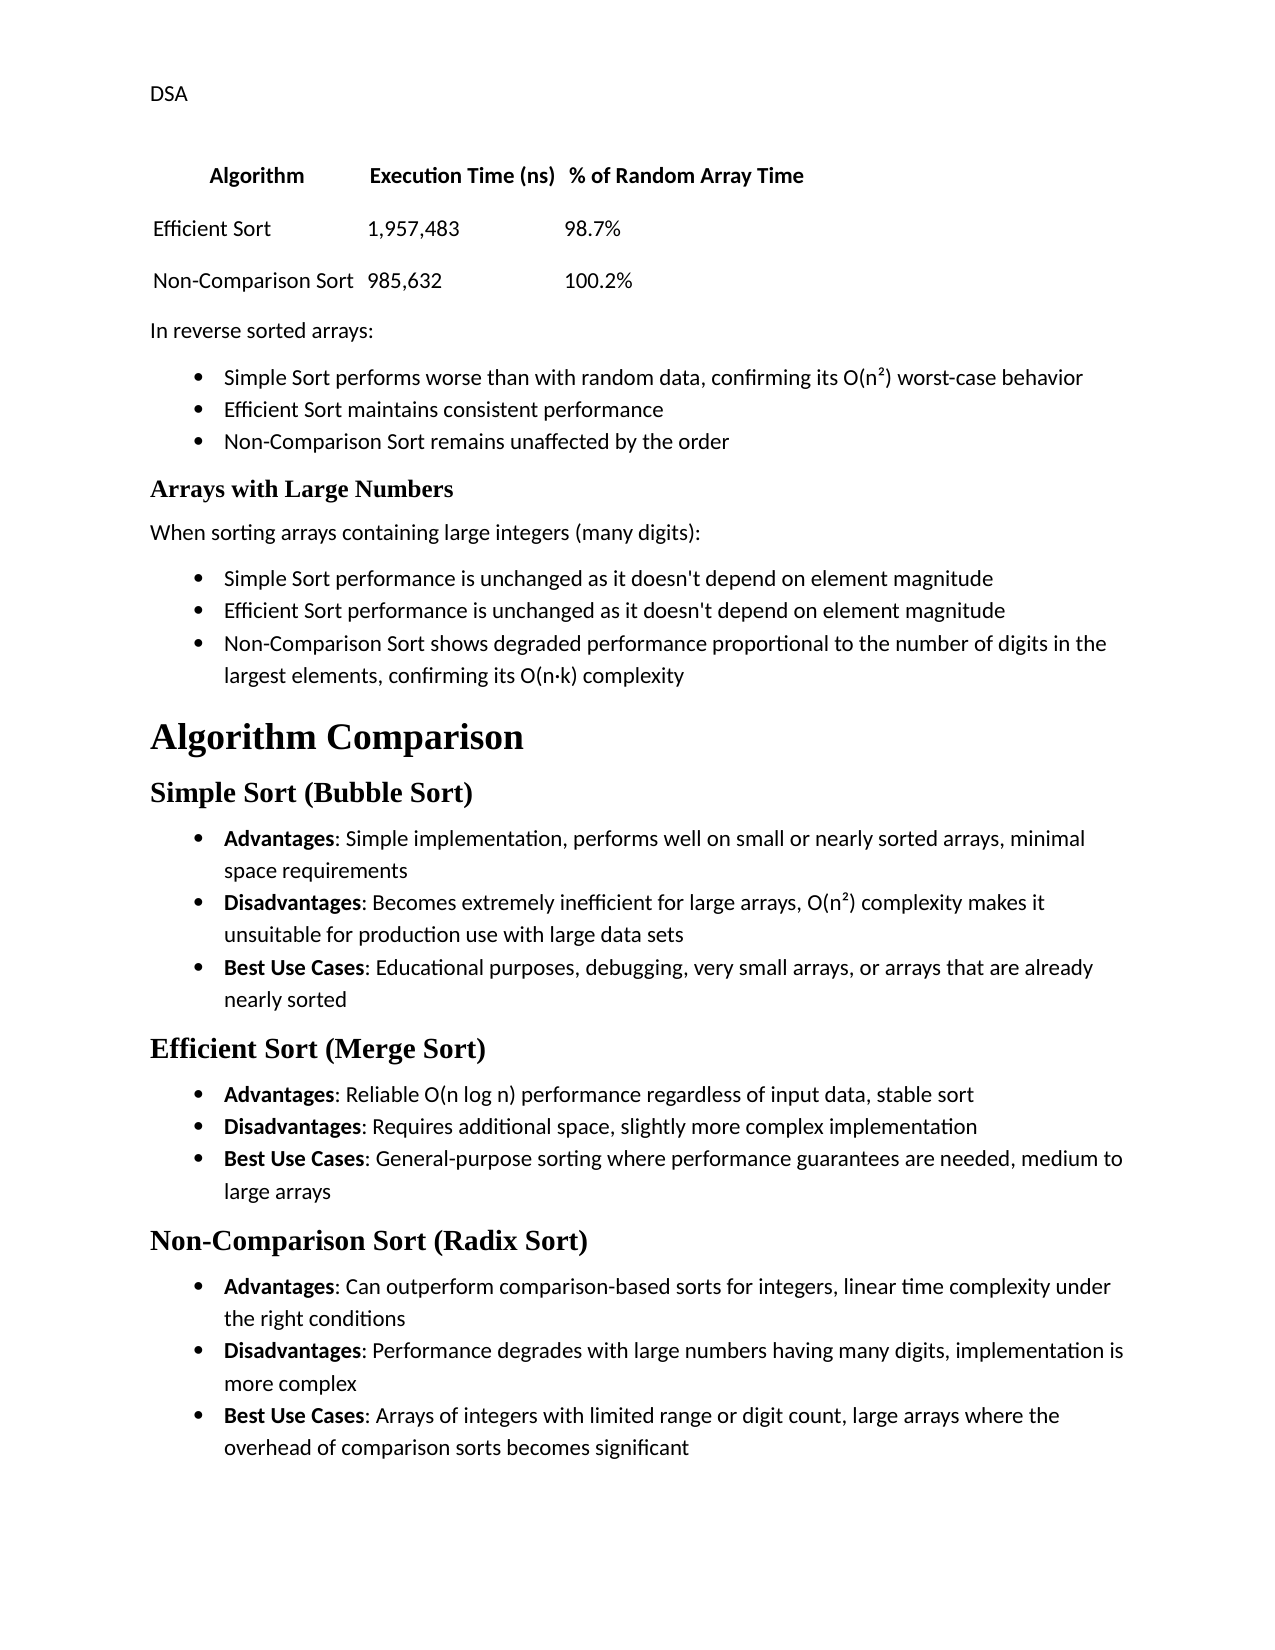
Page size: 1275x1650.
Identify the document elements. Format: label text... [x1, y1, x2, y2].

text In reverse sorted arrays: [150, 316, 1125, 344]
subtitle Simple Sort (Bubble Sort) [150, 775, 1125, 809]
list Efficient Sort maintains consistent performance [194, 395, 1125, 423]
list Advantages: Can outperform comparison-based sorts for integers, linear time complexity under the right conditions [194, 1272, 1125, 1332]
table_cell Efficient Sort [150, 211, 364, 264]
list Advantages: Simple implementation, performs well on small or nearly sorted arrays, minimal space requirements [194, 824, 1125, 884]
table_cell Non-Comparison Sort [150, 264, 364, 316]
list Non-Comparison Sort shows degraded performance proportional to the number of digits in the largest elements, confirming its O(n·k) complexity [194, 629, 1125, 689]
table_header % of Random Array Time [561, 159, 812, 211]
table_header Algorithm [150, 159, 364, 211]
list Best Use Cases: General-purpose sorting where performance guarantees are needed, medium to large arrays [194, 1144, 1125, 1205]
list Best Use Cases: Arrays of integers with limited range or digit count, large arrays where the overhead of comparison sorts becomes significant [194, 1401, 1125, 1461]
table_cell 985,632 [364, 264, 561, 316]
list Non-Comparison Sort remains unaffected by the order [194, 427, 1125, 455]
subtitle Non-Comparison Sort (Radix Sort) [150, 1223, 1125, 1257]
table_cell 100.2% [561, 264, 812, 316]
table_cell 1,957,483 [364, 211, 561, 264]
table_cell 98.7% [561, 211, 812, 264]
table_header Execution Time (ns) [364, 159, 561, 211]
subtitle Algorithm Comparison [150, 714, 1125, 757]
list Disadvantages: Becomes extremely inefficient for large arrays, O(n²) complexity makes it unsuitable for production use with large data sets [194, 888, 1125, 948]
list Best Use Cases: Educational purposes, debugging, very small arrays, or arrays that are already nearly sorted [194, 953, 1125, 1013]
list Disadvantages: Requires additional space, slightly more complex implementation [194, 1112, 1125, 1140]
subtitle Arrays with Large Numbers [150, 474, 1125, 503]
list Simple Sort performs worse than with random data, confirming its O(n²) worst-case behavior [194, 363, 1125, 391]
subtitle Efficient Sort (Merge Sort) [150, 1032, 1125, 1065]
list Advantages: Reliable O(n log n) performance regardless of input data, stable sort [194, 1080, 1125, 1108]
list Disadvantages: Performance degrades with large numbers having many digits, implementation is more complex [194, 1337, 1125, 1397]
text When sorting arrays containing large integers (many digits): [150, 518, 1125, 546]
list Efficient Sort performance is unchanged as it doesn't depend on element magnitude [194, 597, 1125, 625]
list Simple Sort performance is unchanged as it doesn't depend on element magnitude [194, 564, 1125, 592]
